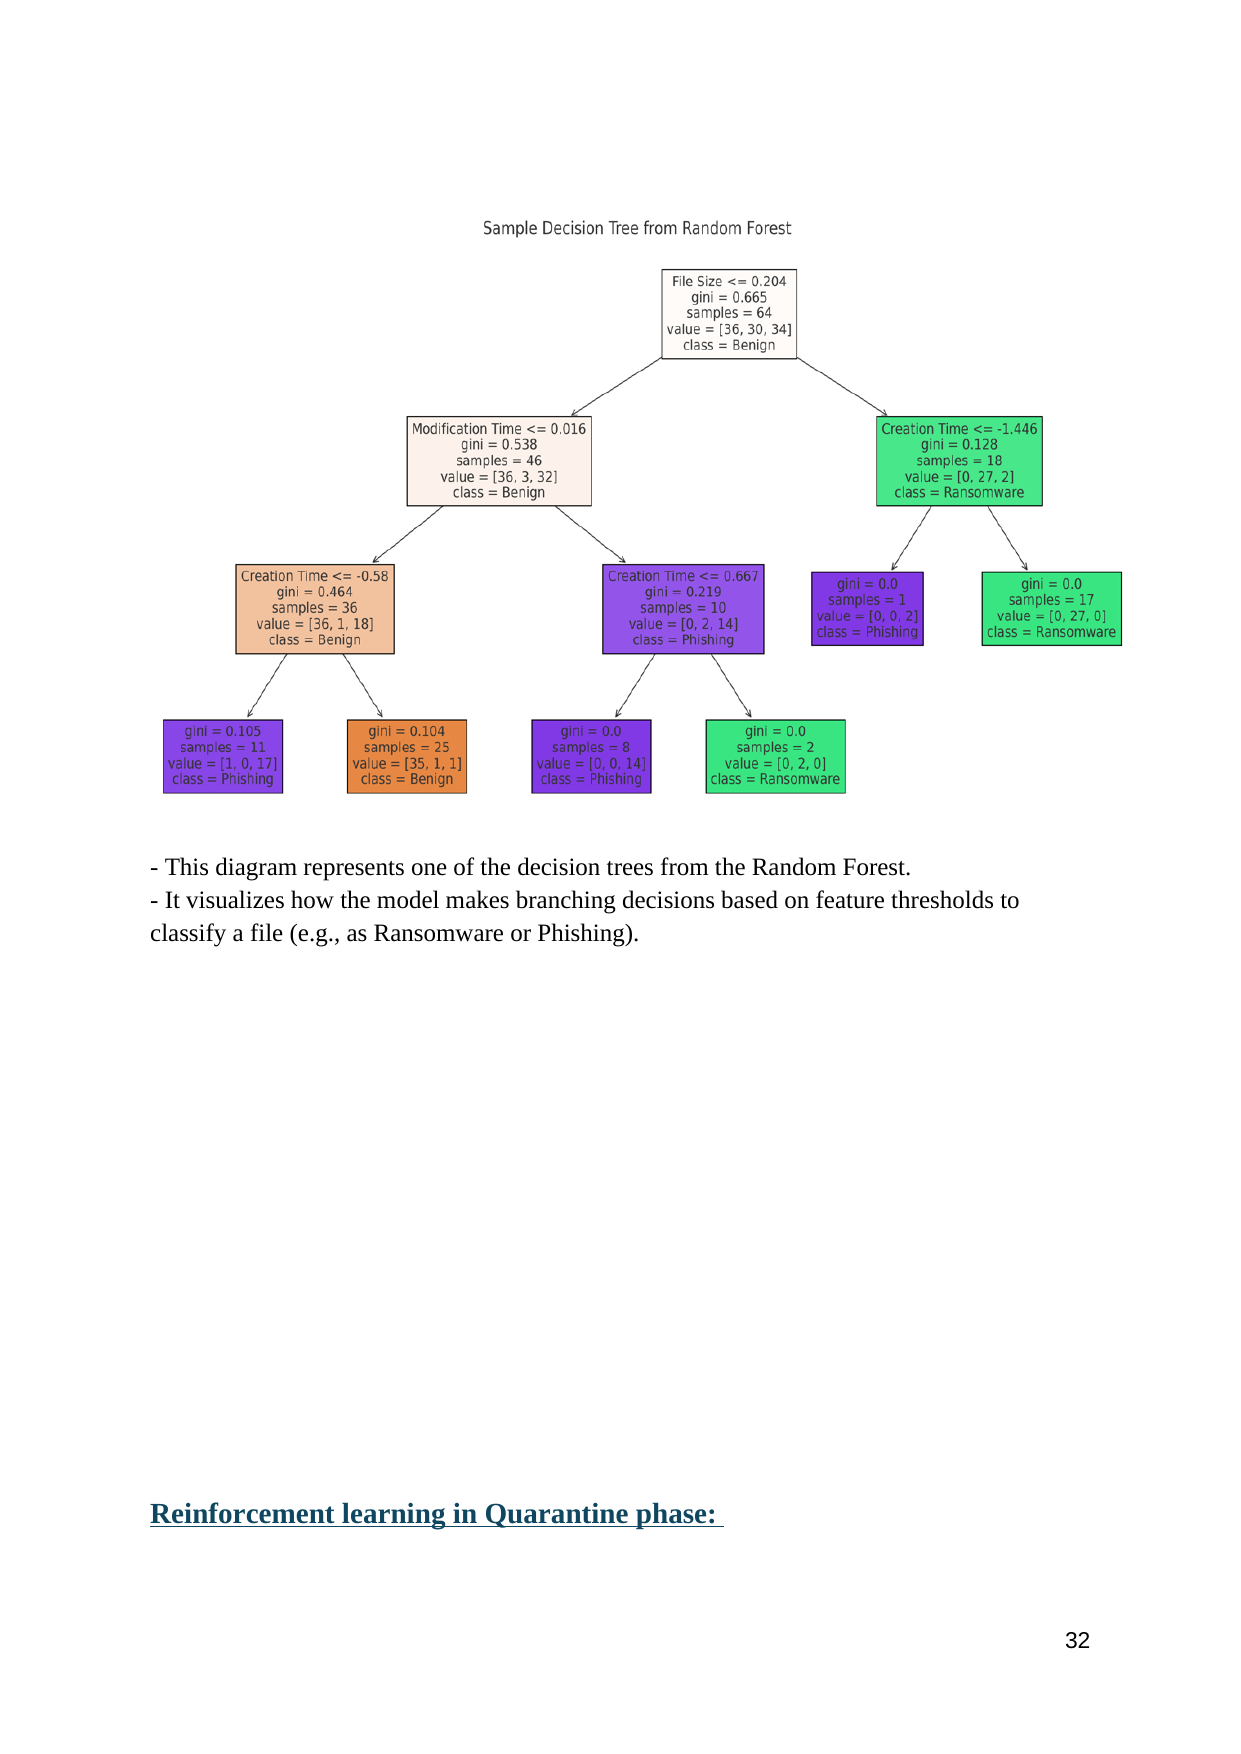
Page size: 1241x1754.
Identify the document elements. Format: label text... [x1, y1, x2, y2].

picture [150, 150, 1139, 816]
subtitle Reinforcement learning in Quarantine phase: [150, 1497, 1090, 1530]
text - It visualizes how the model makes branching decisions based on feature thresholds to classify a file (e.g., as Ransomware or Phishing). [150, 886, 1090, 947]
text - This diagram represents one of the decision trees from the Random Forest. [150, 852, 1090, 881]
